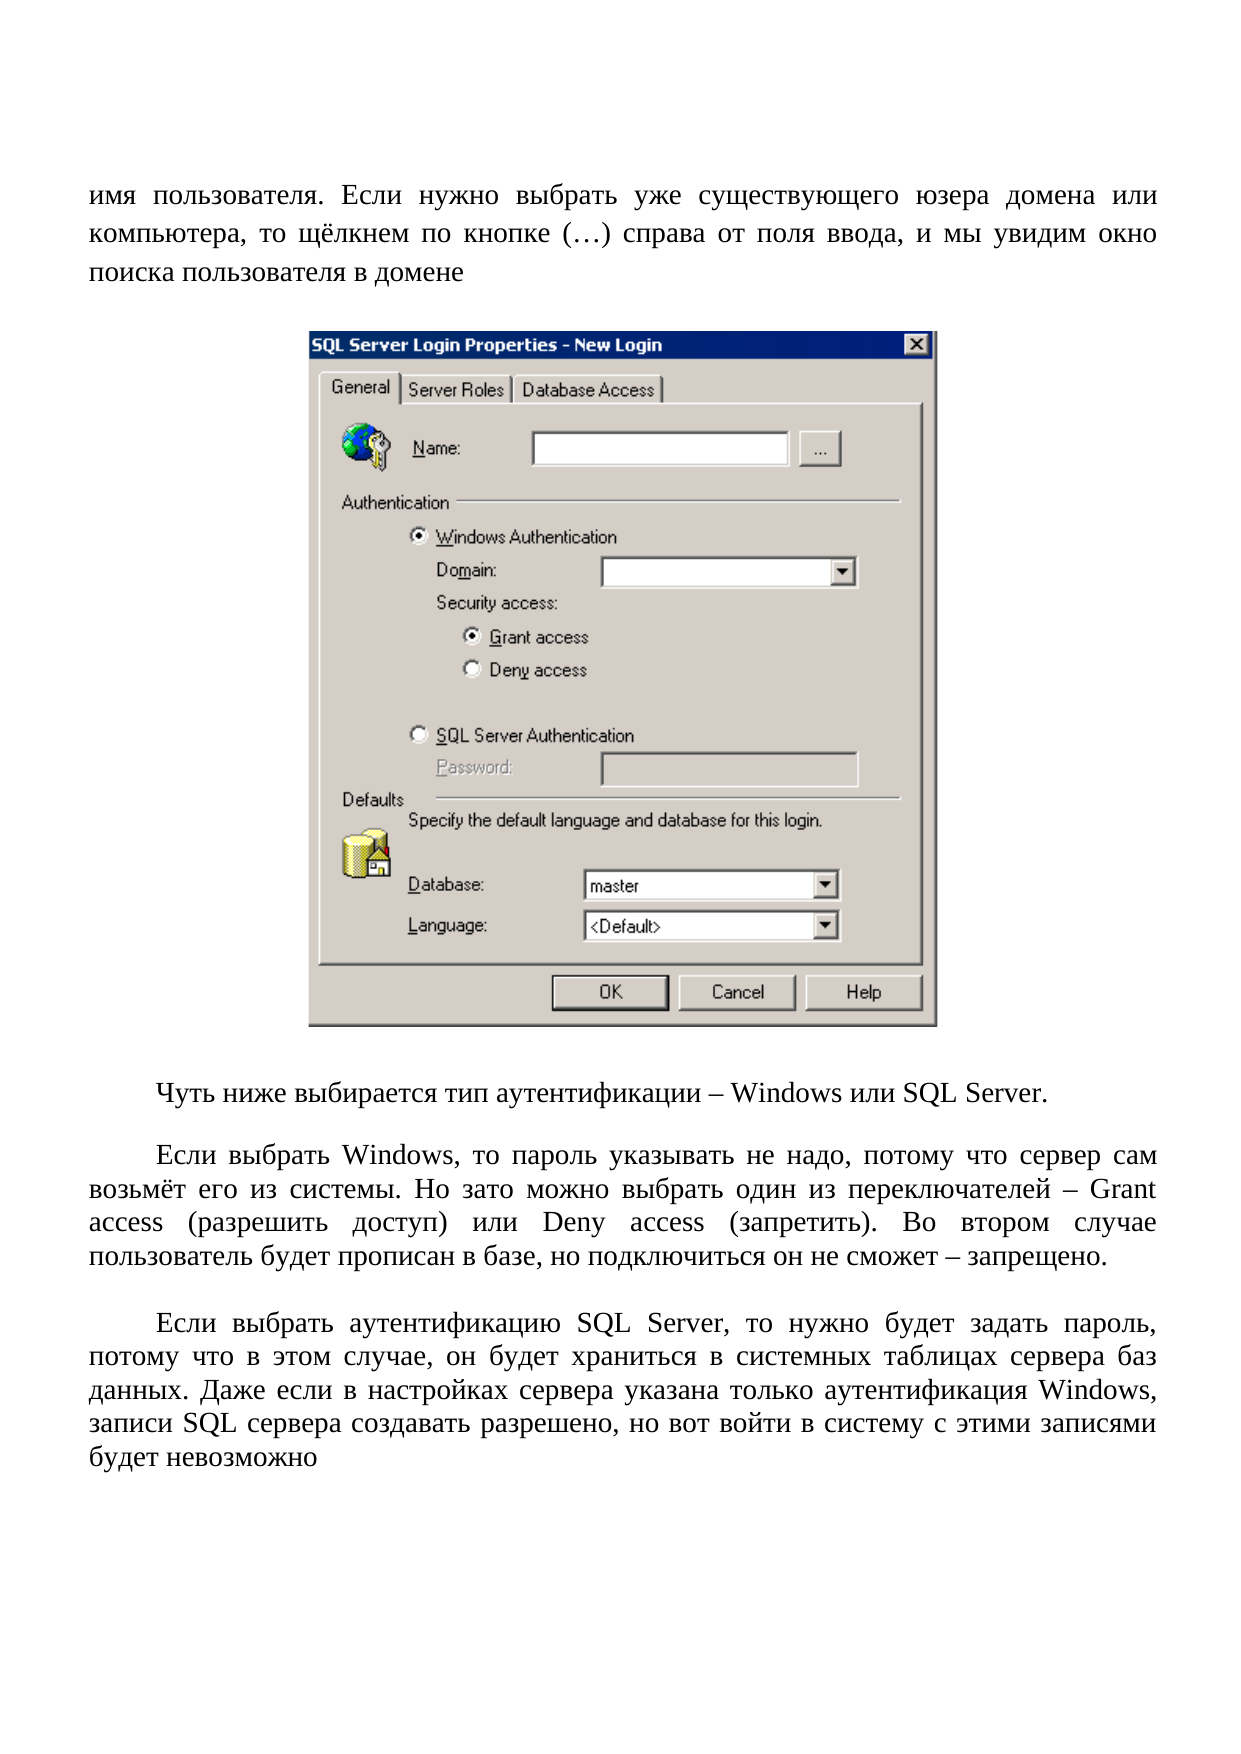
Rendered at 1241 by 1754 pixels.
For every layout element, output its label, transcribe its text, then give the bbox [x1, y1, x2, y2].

picture [308, 331, 939, 1027]
text Если выбрать аутентификацию SQL Server, то нужно будет задать пароль, потому что в этом случае, он будет храниться в системных таблицах сервера баз данных. Даже если в настройках сервера указана только аутентификация Windows, записи SQL сервера создавать разрешено, но вот войти в систему с этими записями будет невозможно [89, 1305, 1158, 1473]
text Если выбрать Windows, то пароль указывать не надо, потому что сервер сам возьмёт его из системы. Но зато можно выбрать один из переключателей – Grant access (разрешить доступ) или Deny access (запретить). Во втором случае пользователь будет прописан в базе, но подключиться он не сможет – запрещено. [89, 1137, 1158, 1271]
text Чуть ниже выбирается тип аутентификации – Windows или SQL Server. [89, 1075, 1158, 1108]
